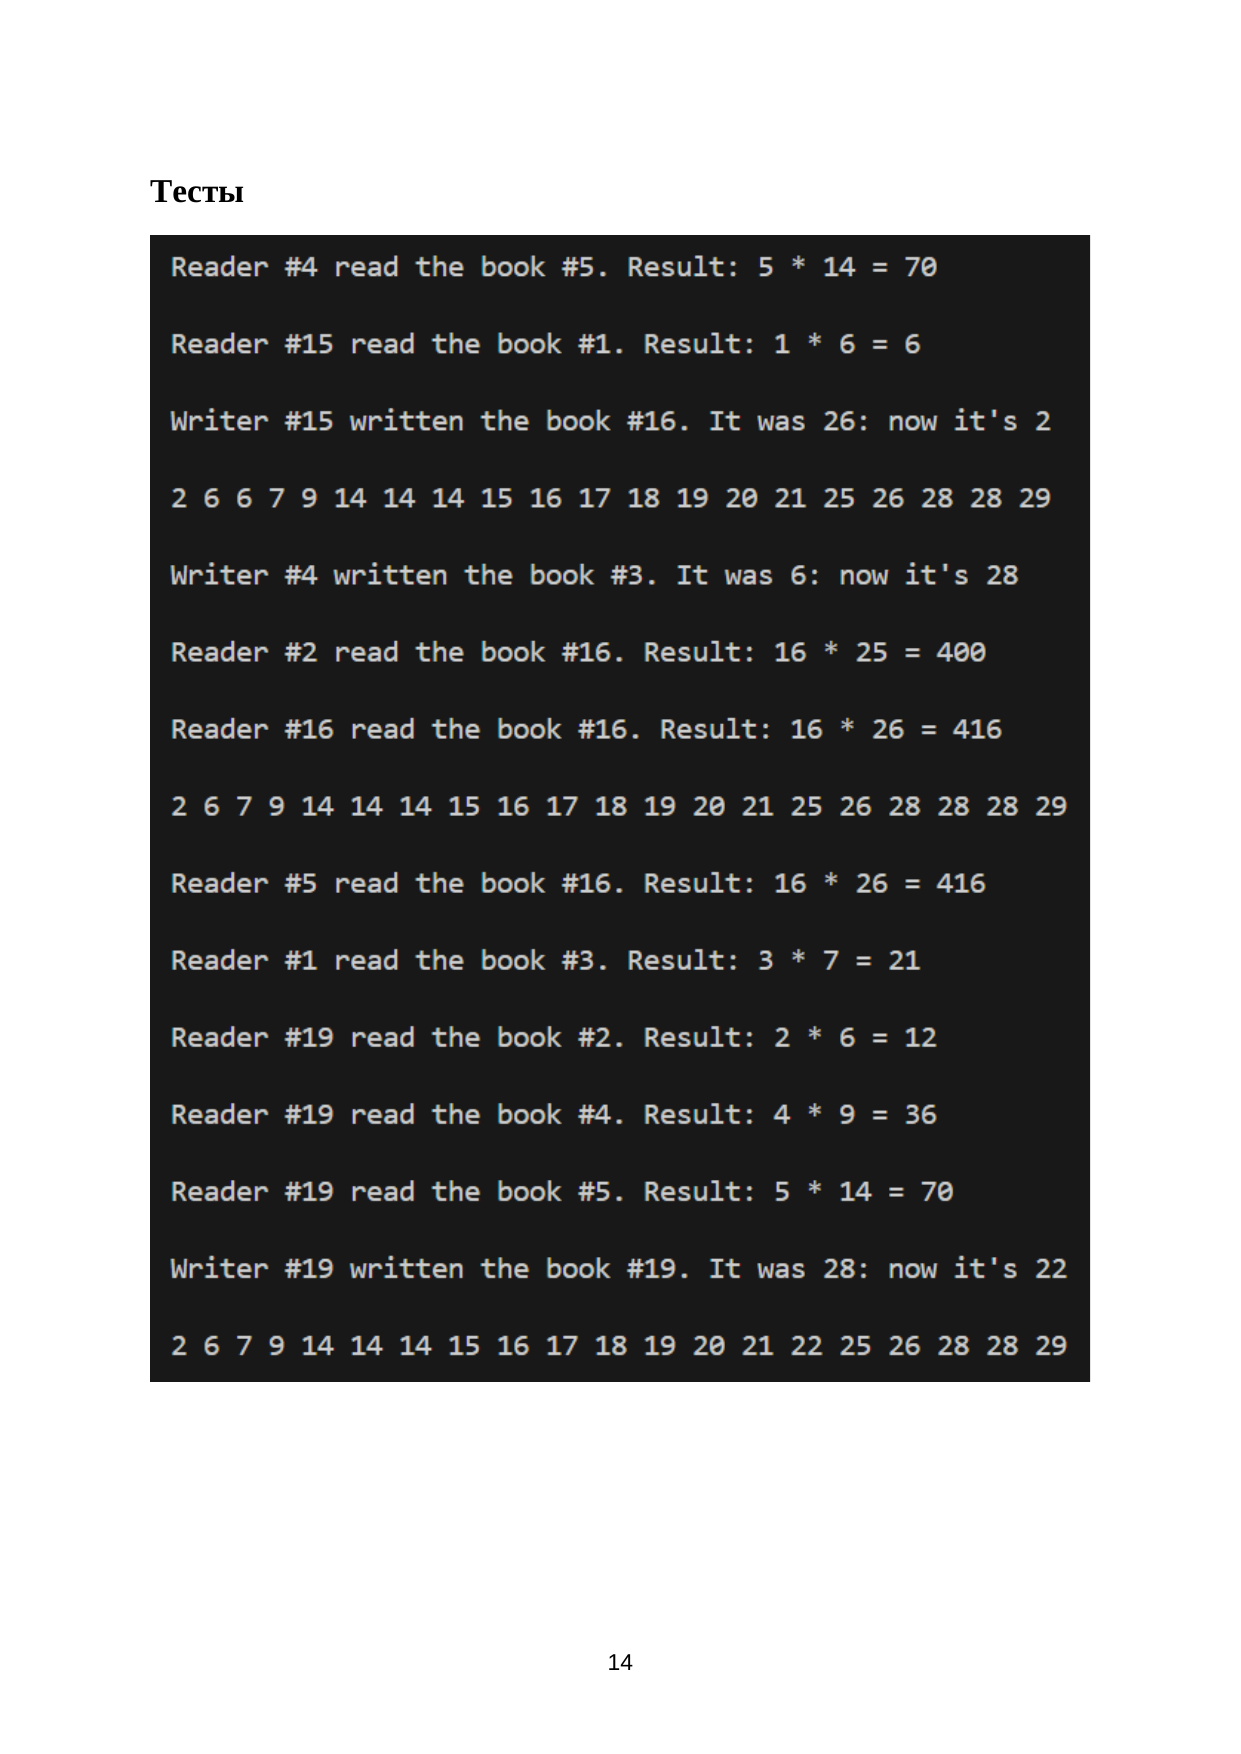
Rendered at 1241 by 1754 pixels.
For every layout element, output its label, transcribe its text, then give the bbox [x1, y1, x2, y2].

picture [150, 235, 1091, 1382]
subtitle Тесты [150, 171, 1090, 209]
